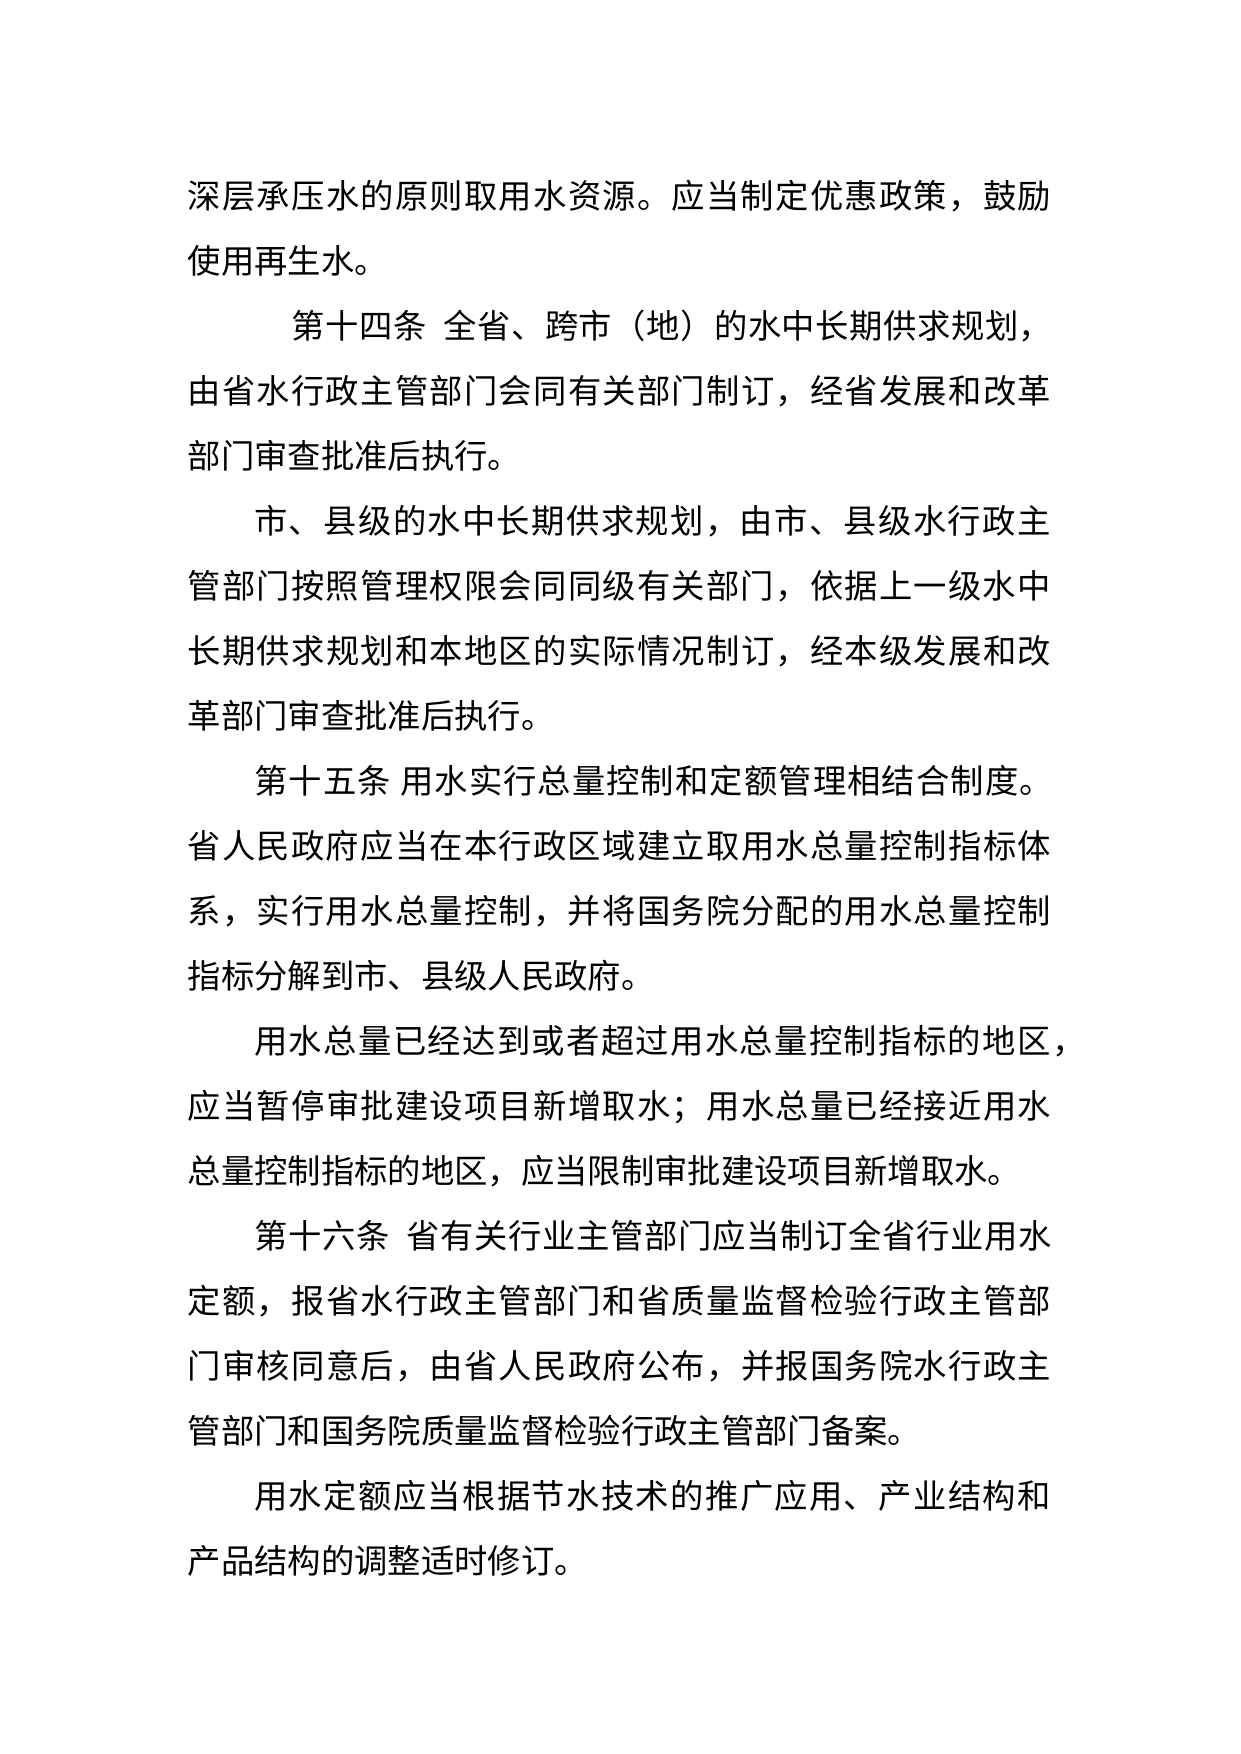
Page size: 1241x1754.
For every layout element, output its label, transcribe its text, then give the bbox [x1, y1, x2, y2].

text 用水定额应当根据节水技术的推广应用、产业结构和产品结构的调整适时修订。 [187, 1462, 1053, 1592]
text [187, 162, 1053, 292]
text 第十四条 全省、跨市（地）的水中长期供求规划，由省水行政主管部门会同有关部门制订，经省发展和改革部门审查批准后执行。 [187, 292, 1053, 487]
text 第十六条 省有关行业主管部门应当制订全省行业用水定额，报省水行政主管部门和省质量监督检验行政主管部门审核同意后，由省人民政府公布，并报国务院水行政主管部门和国务院质量监督检验行政主管部门备案。 [187, 1202, 1053, 1462]
text 第十五条 用水实行总量控制和定额管理相结合制度。省人民政府应当在本行政区域建立取用水总量控制指标体系，实行用水总量控制，并将国务院分配的用水总量控制指标分解到市、县级人民政府。 [187, 747, 1053, 1007]
text 市、县级的水中长期供求规划，由市、县级水行政主管部门按照管理权限会同同级有关部门，依据上一级水中长期供求规划和本地区的实际情况制订，经本级发展和改革部门审查批准后执行。 [187, 487, 1053, 747]
text 用水总量已经达到或者超过用水总量控制指标的地区，应当暂停审批建设项目新增取水；用水总量已经接近用水总量控制指标的地区，应当限制审批建设项目新增取水。 [187, 1007, 1053, 1202]
